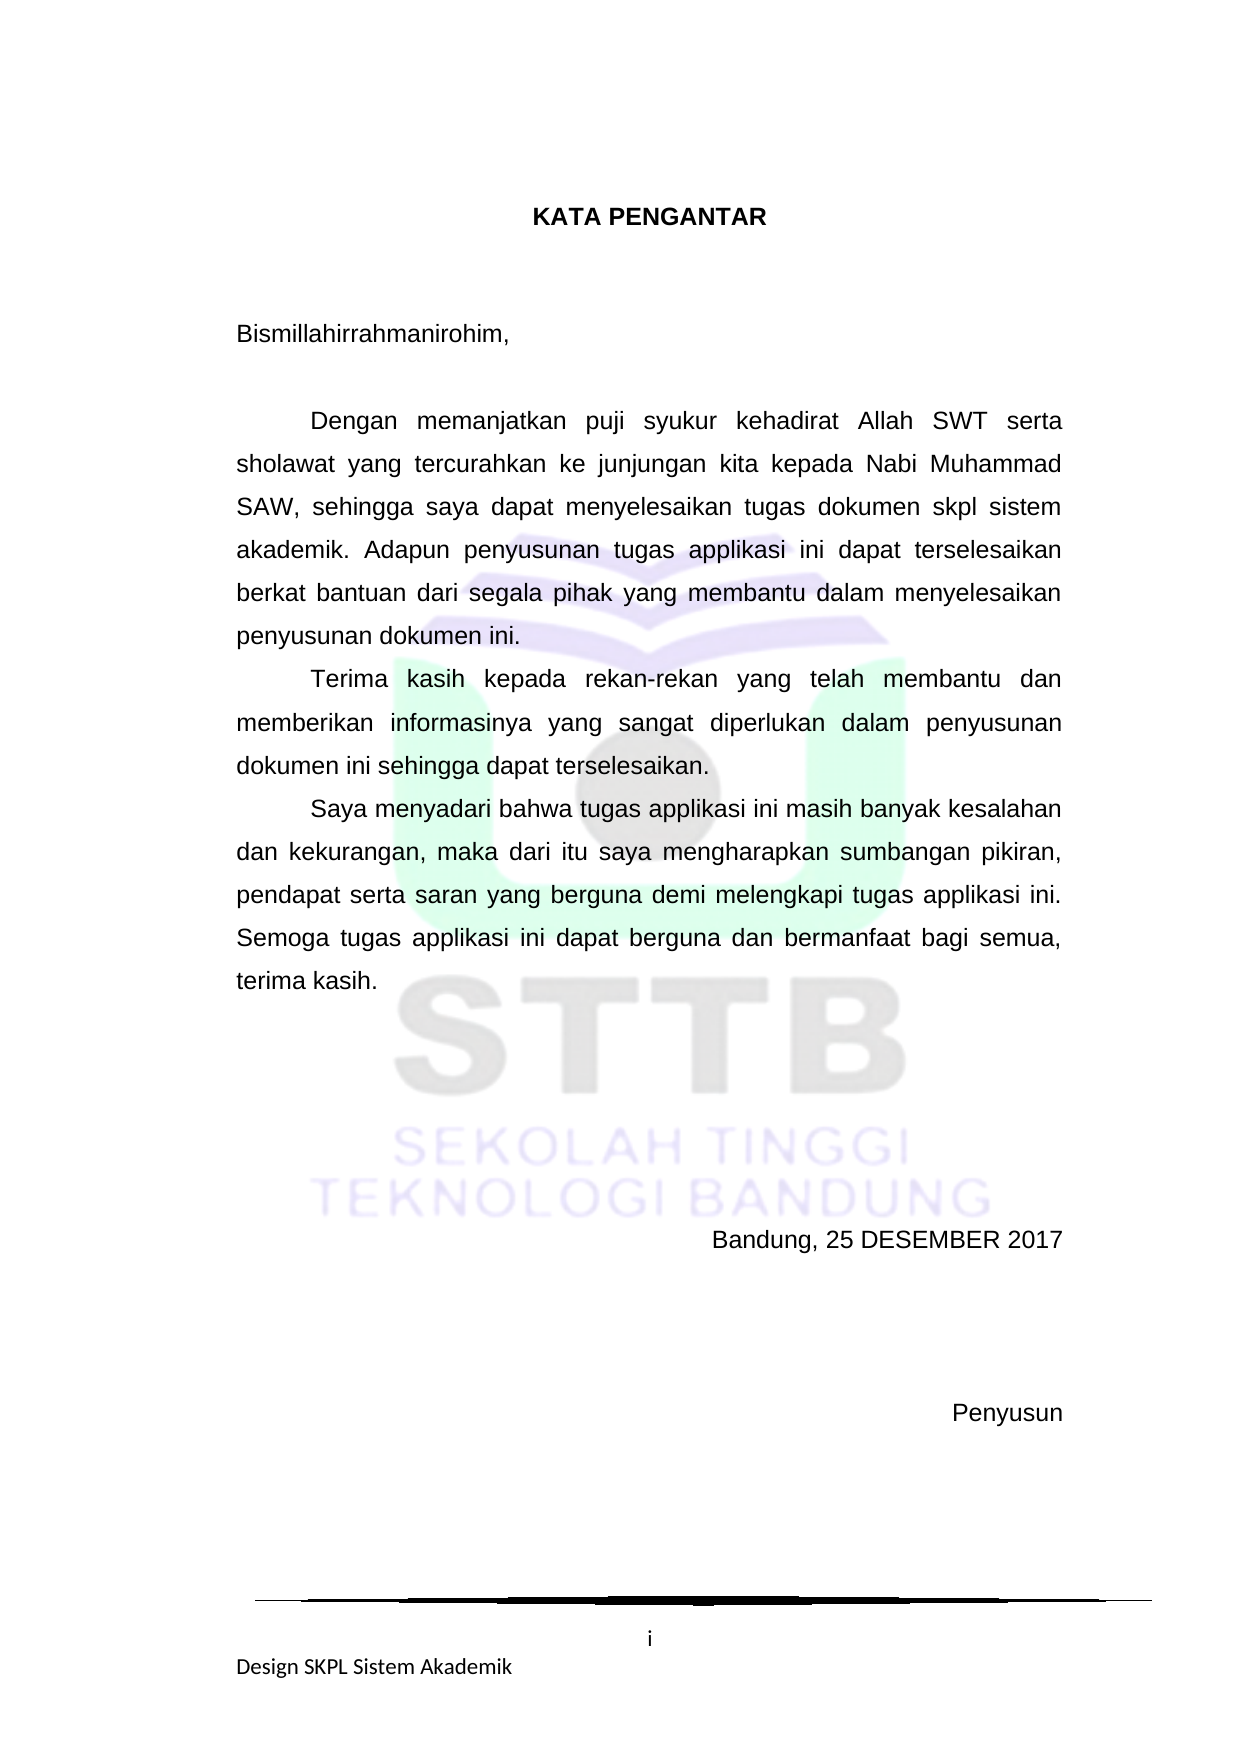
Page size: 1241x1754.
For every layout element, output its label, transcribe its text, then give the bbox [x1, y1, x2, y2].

text Dengan memanjatkan puji syukur kehadirat Allah SWT serta sholawat yang tercurahkan ke junjungan kita kepada Nabi Muhammad SAW, sehingga saya dapat menyelesaikan tugas dokumen skpl sistem akademik. Adapun penyusunan tugas applikasi ini dapat terselesaikan berkat bantuan dari segala pihak yang membantu dalam menyelesaikan penyusunan dokumen ini. [236, 406, 1063, 650]
text Penyusun [236, 1398, 1063, 1426]
text Saya menyadari bahwa tugas applikasi ini masih banyak kesalahan dan kekurangan, maka dari itu saya mengharapkan sumbangan pikiran, pendapat serta saran yang berguna demi melengkapi tugas applikasi ini. Semoga tugas applikasi ini dapat berguna dan bermanfaat bagi semua, terima kasih. [236, 794, 1063, 995]
subtitle KATA PENGANTAR [236, 202, 1063, 231]
text Bismillahirrahmanirohim, [236, 319, 1063, 348]
text Bandung, 25 DESEMBER 2017 [236, 1225, 1063, 1254]
text Terima kasih kepada rekan-rekan yang telah membantu dan memberikan informasinya yang sangat diperlukan dalam penyusunan dokumen ini sehingga dapat terselesaikan. [236, 664, 1063, 779]
